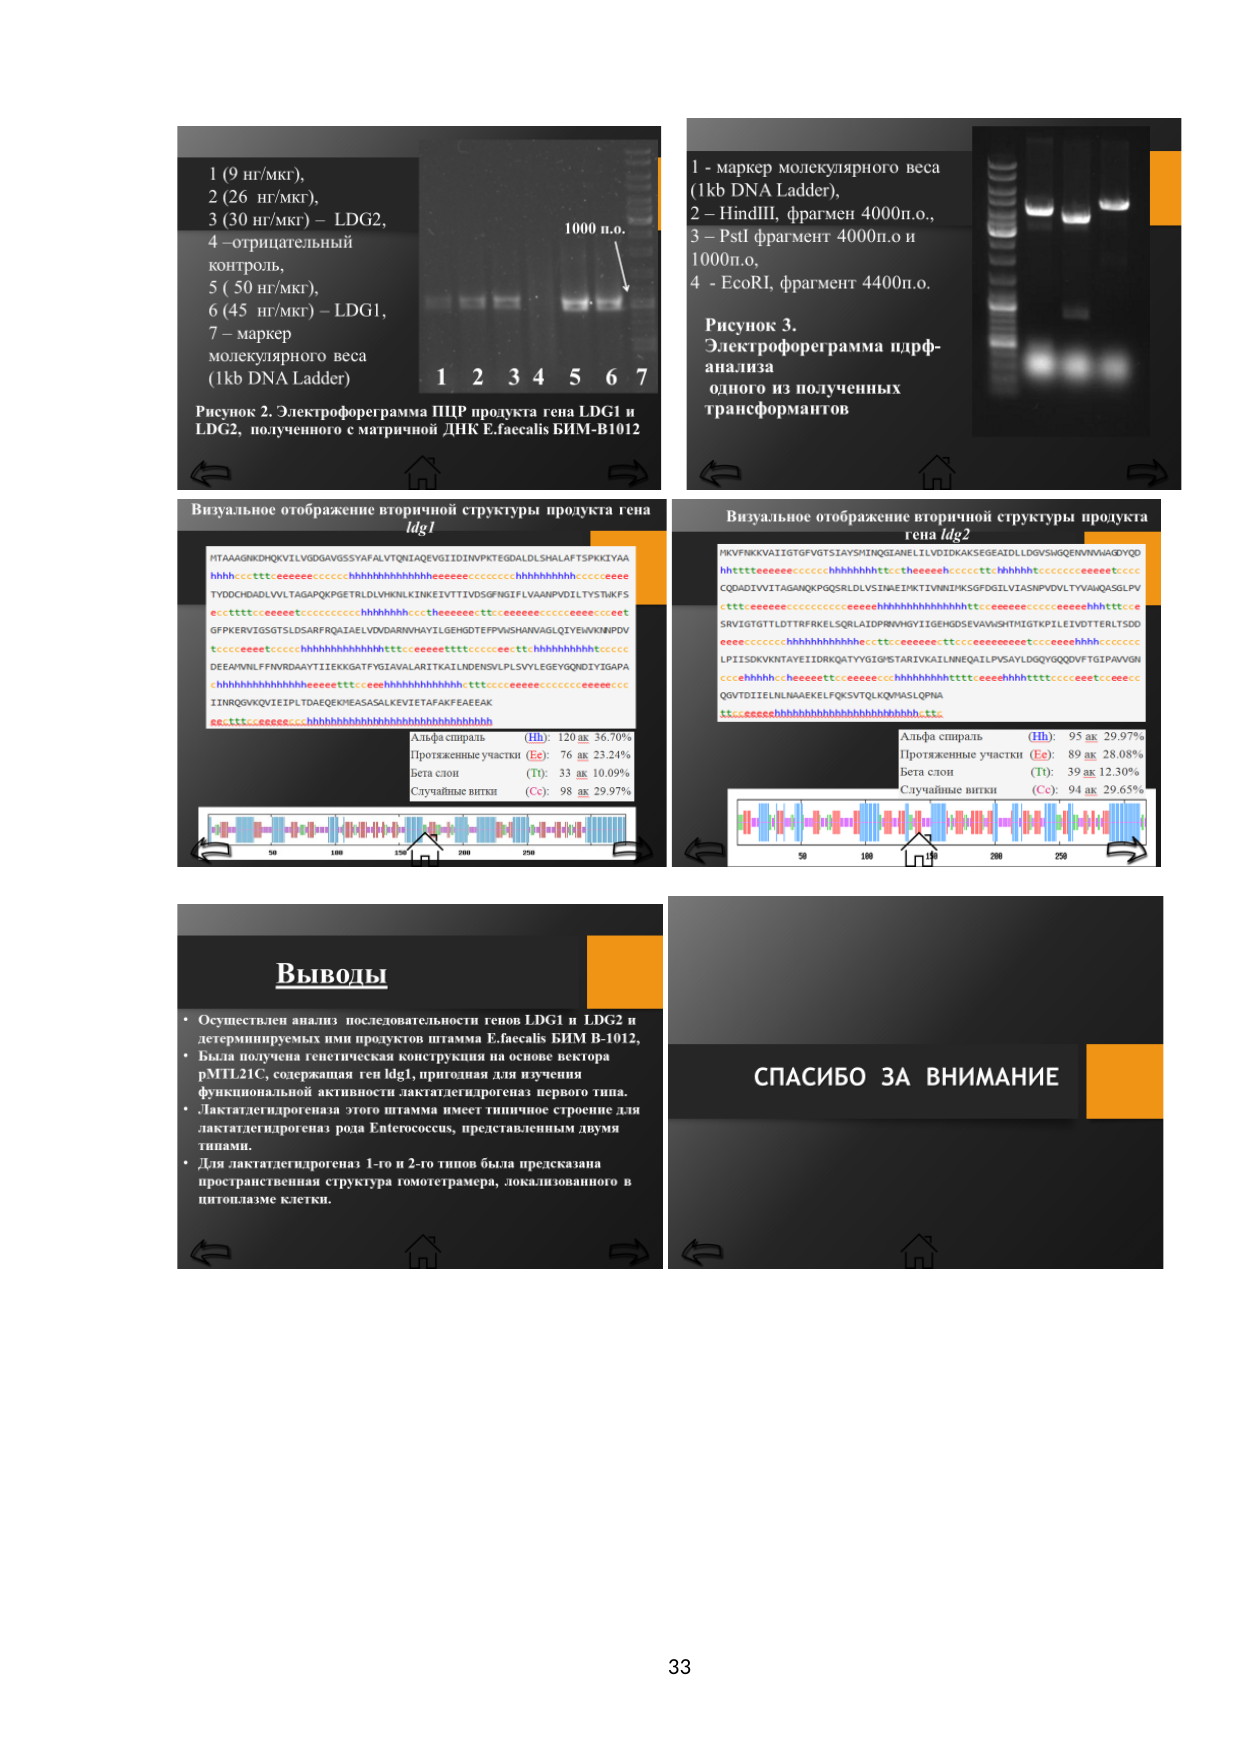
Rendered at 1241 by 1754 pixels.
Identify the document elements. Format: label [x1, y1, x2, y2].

picture [177, 126, 662, 490]
picture [671, 499, 1161, 867]
picture [686, 118, 1182, 490]
picture [177, 499, 667, 867]
picture [177, 904, 663, 1269]
picture [668, 896, 1164, 1269]
